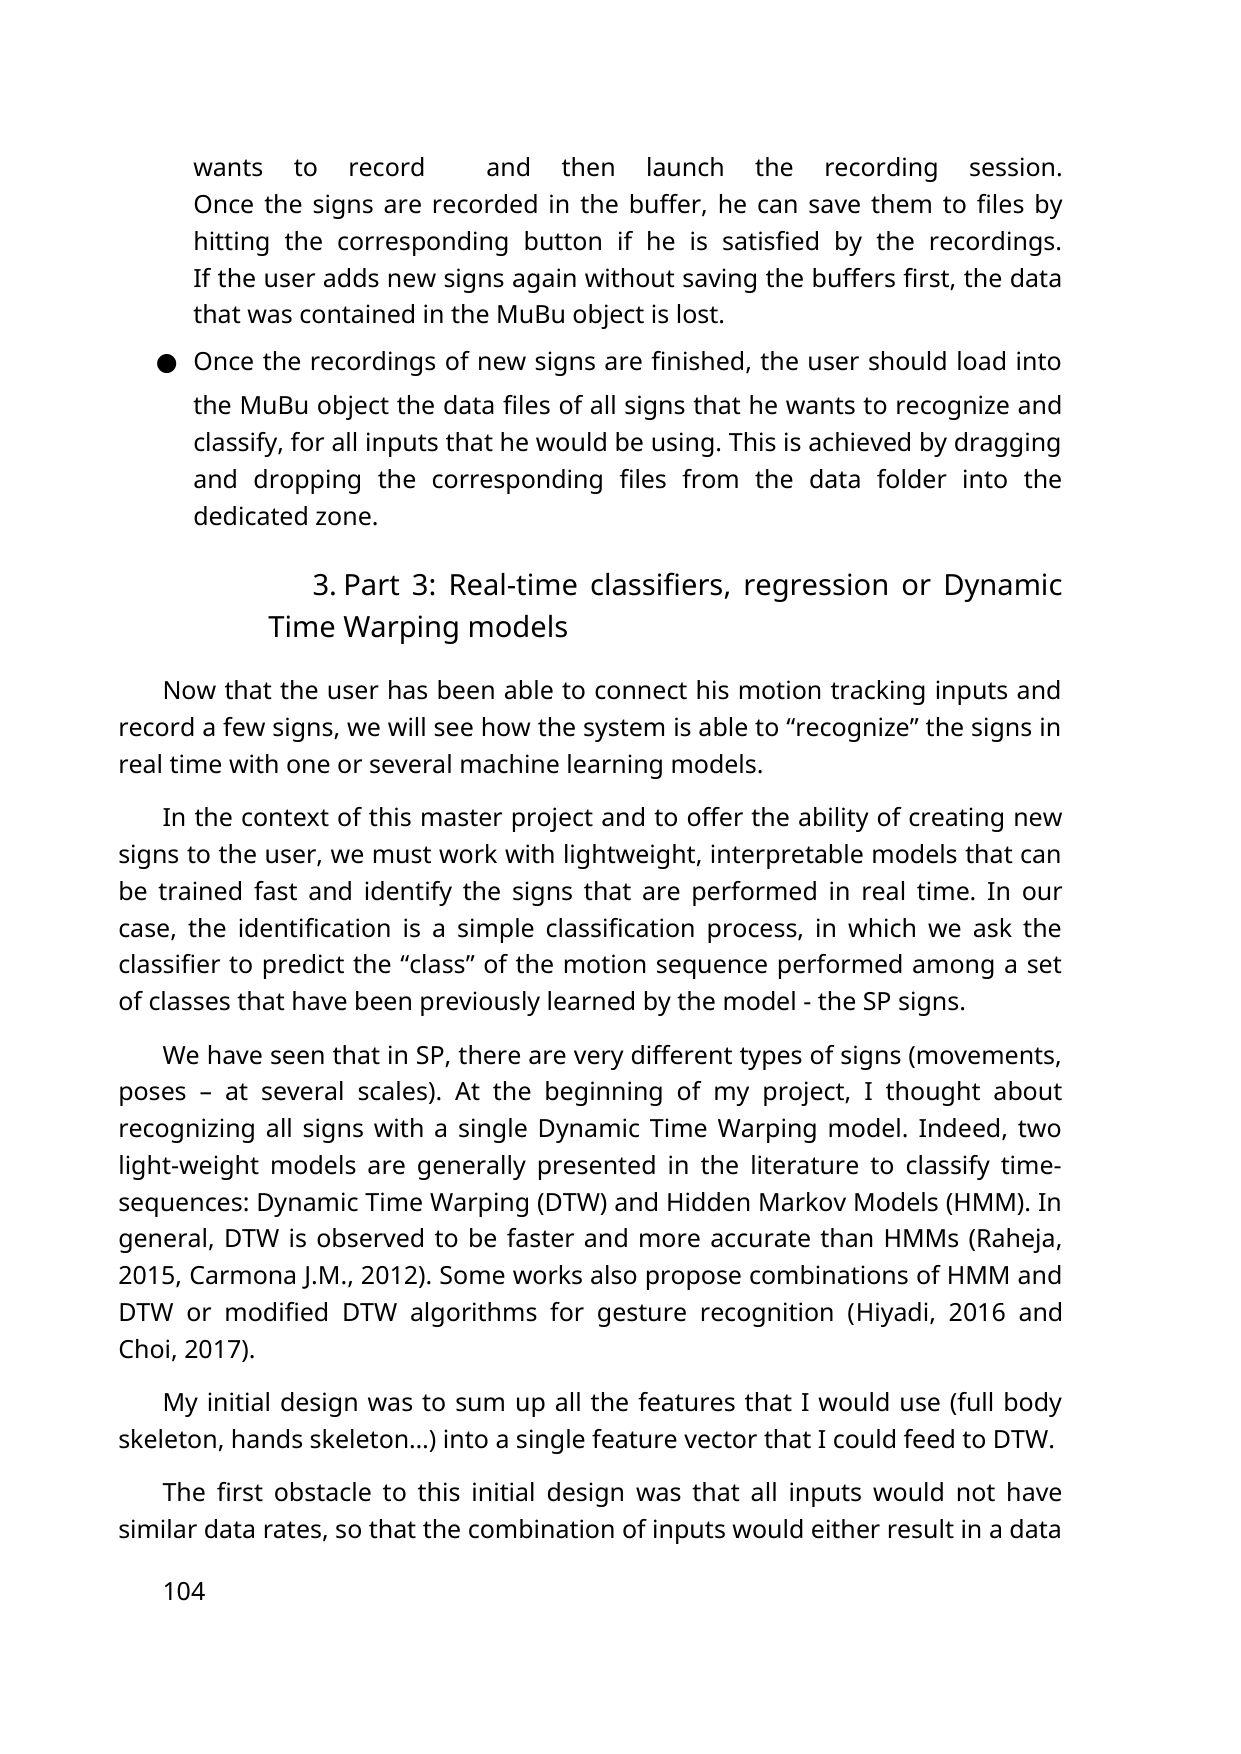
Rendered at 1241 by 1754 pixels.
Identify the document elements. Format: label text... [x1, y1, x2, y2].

subtitle Part 3: Real-time classifiers, regression or Dynamic Time Warping models [268, 564, 1063, 646]
list Once the recordings of new signs are finished, the user should load into the MuBu object the data files of all signs that he wants to recognize and classify, for all inputs that he would be using. This is achieved by dragging and dropping the corresponding files from the data folder into the dedicated zone. [156, 334, 1063, 532]
text Now that the user has been able to connect his motion tracking inputs and record a few signs, we will see how the system is able to “recognize” the signs in real time with one or several machine learning models. [118, 673, 1063, 781]
text My initial design was to sum up all the features that I would use (full body skeleton, hands skeleton…) into a single feature vector that I could feed to DTW. [118, 1385, 1063, 1456]
list If the user wants to record new signs, i.e. either record examples of a sign that was not recorded and saved previously or record more examples of a sign that was already saved into files, he must first define which signs he wants to record and then launch the recording session. Once the signs are recorded in the buffer, he can save them to files by hitting the corresponding button if he is satisfied by the recordings. If the user adds new signs again without saving the buffers first, the data that was contained in the MuBu object is lost. [156, 150, 1063, 331]
text In the context of this master project and to offer the ability of creating new signs to the user, we must work with lightweight, interpretable models that can be trained fast and identify the signs that are performed in real time. In our case, the identification is a simple classification process, in which we ask the classifier to predict the “class” of the motion sequence performed among a set of classes that have been previously learned by the model - the SP signs. [118, 800, 1063, 1018]
